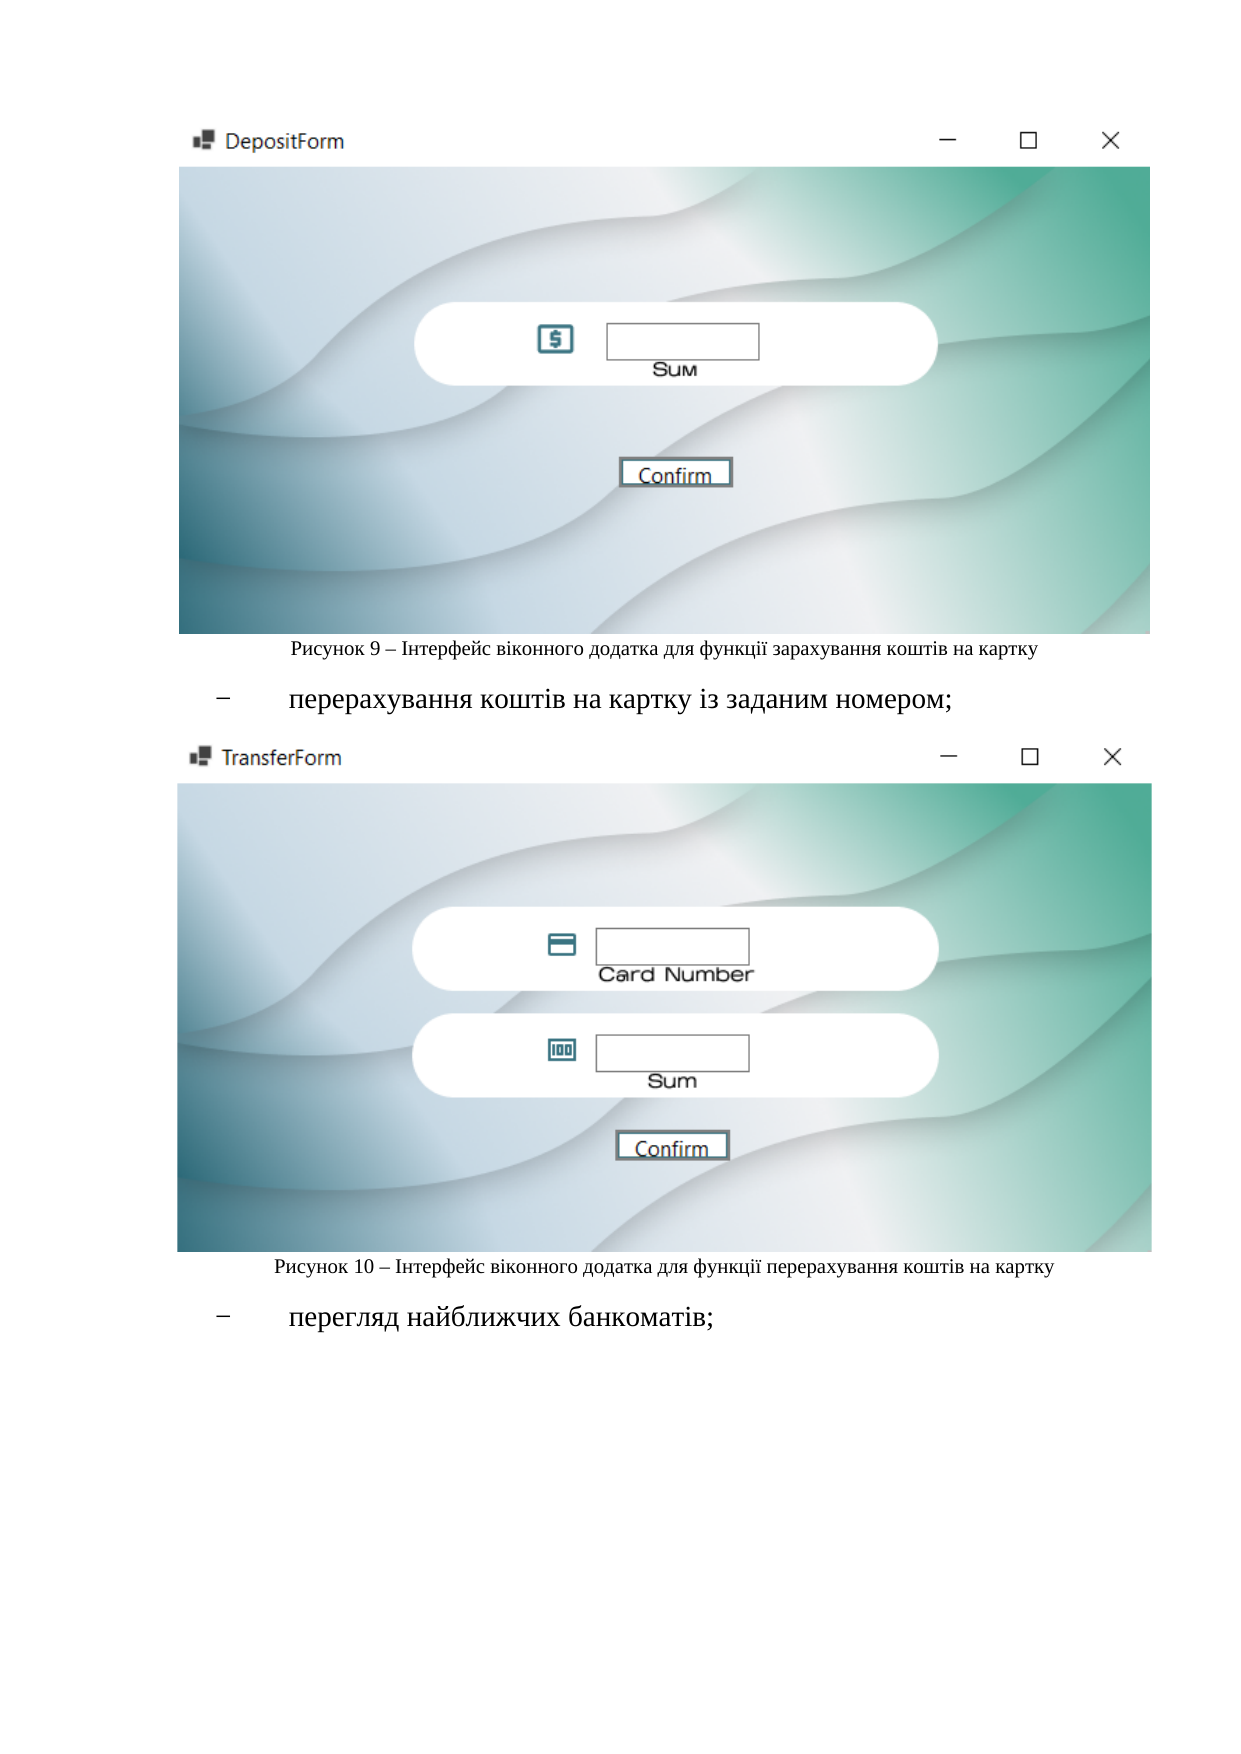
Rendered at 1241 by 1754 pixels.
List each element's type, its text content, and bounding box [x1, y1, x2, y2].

picture [177, 733, 1152, 1252]
list перерахування коштів на картку із заданим номером; [215, 681, 1152, 714]
text Рисунок 9 – Інтерфейс віконного додатка для функції зарахування коштів на картку [177, 636, 1152, 660]
list перегляд найближчих банкоматів; [215, 1299, 1152, 1333]
text Рисунок 10 – Інтерфейс віконного додатка для функції перерахування коштів на картку [177, 1254, 1152, 1278]
picture [179, 118, 1150, 634]
